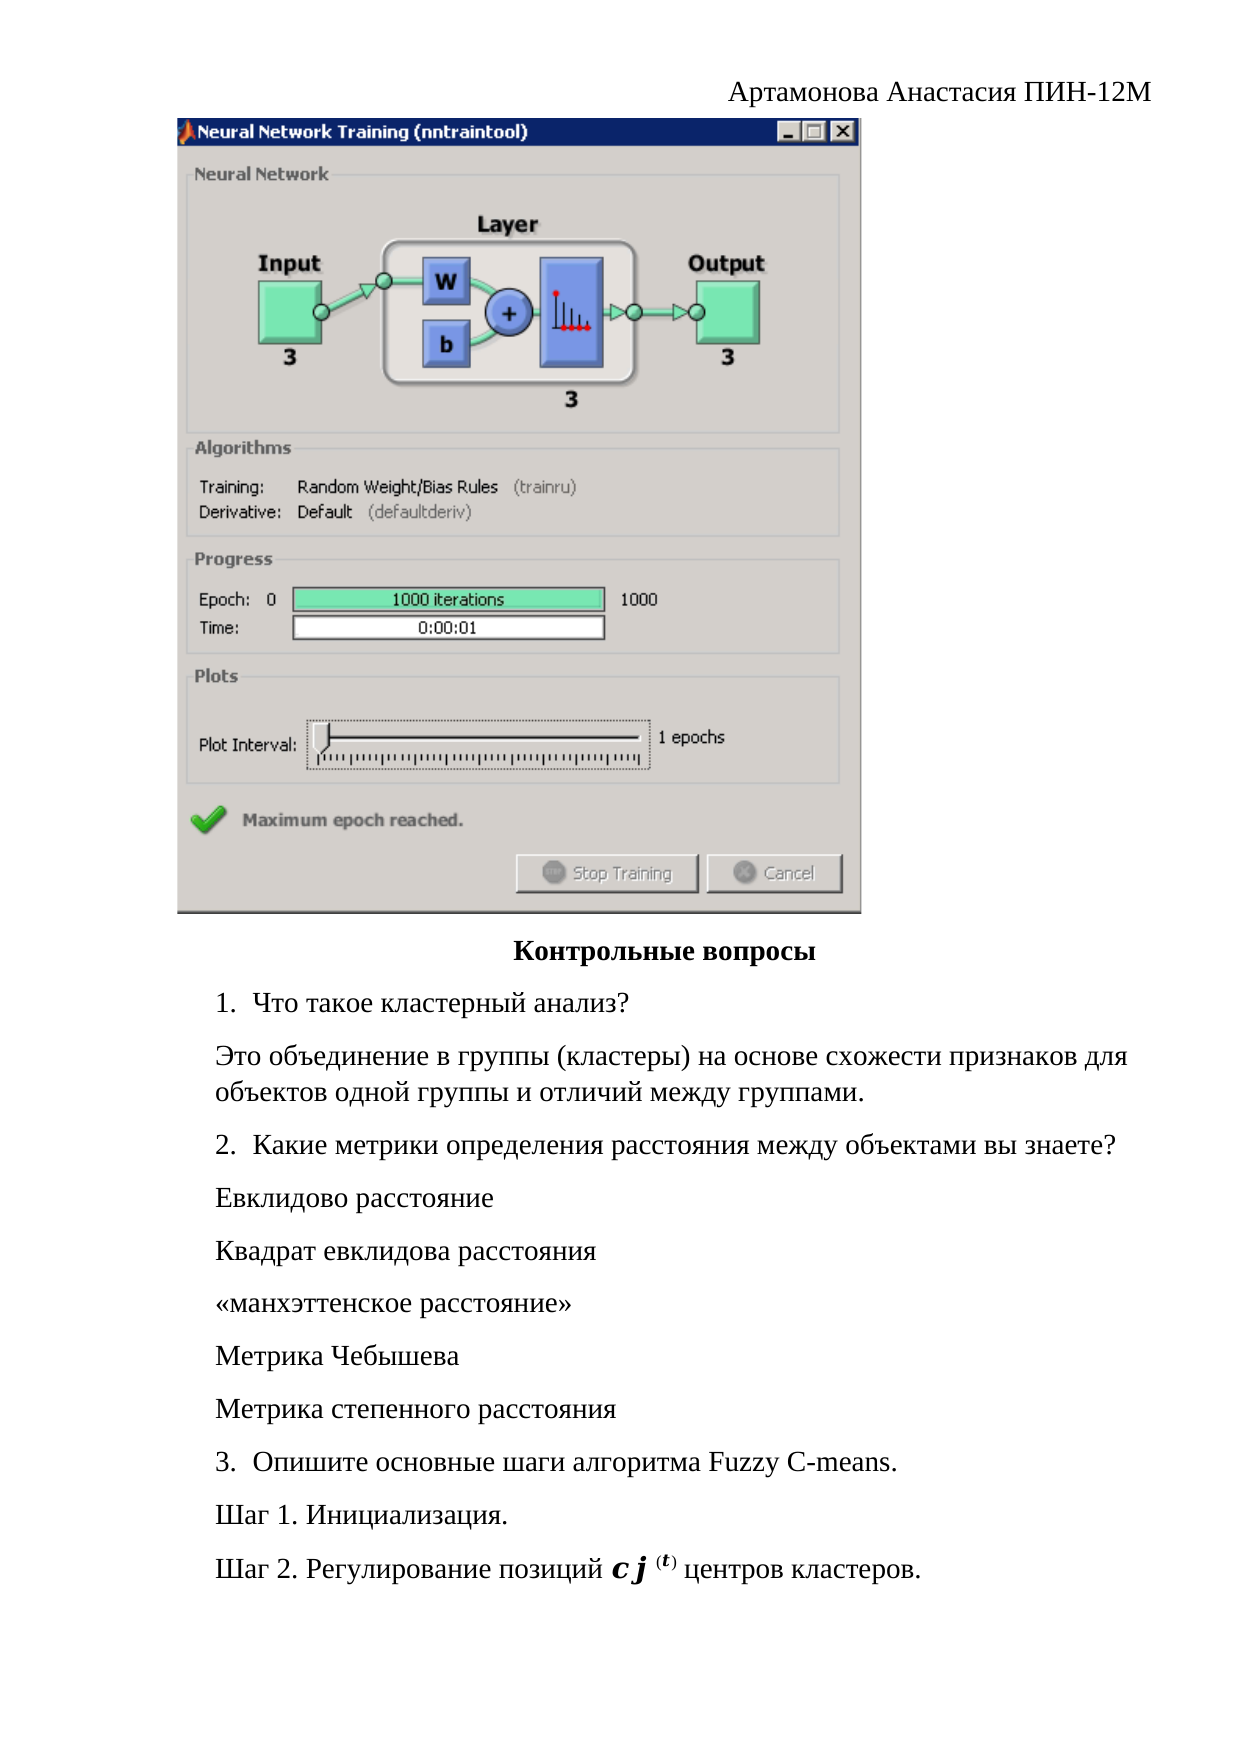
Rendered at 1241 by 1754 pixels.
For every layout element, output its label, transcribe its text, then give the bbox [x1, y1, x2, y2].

text Метрика Чебышева [215, 1338, 1152, 1372]
text Шаг 2. Регулирование позиций 𝒄𝒋 (𝒕) центров кластеров. [215, 1550, 1152, 1585]
text Это объединение в группы (кластеры) на основе схожести признаков для объектов одной группы и отличий между группами. [215, 1038, 1152, 1108]
text Квадрат евклидова расстояния [215, 1233, 1152, 1266]
list Опишите основные шаги алгоритма Fuzzy C-means. [215, 1444, 1152, 1478]
text Контрольные вопросы [177, 933, 1152, 966]
list Что такое кластерный анализ? [215, 985, 1152, 1019]
list Какие метрики определения расстояния между объектами вы знаете? [215, 1127, 1152, 1161]
text «манхэттенское расстояние» [215, 1286, 1152, 1319]
picture [177, 118, 862, 914]
text Евклидово расстояние [215, 1180, 1152, 1213]
text Метрика степенного расстояния [215, 1391, 1152, 1425]
text Шаг 1. Инициализация. [215, 1497, 1152, 1530]
